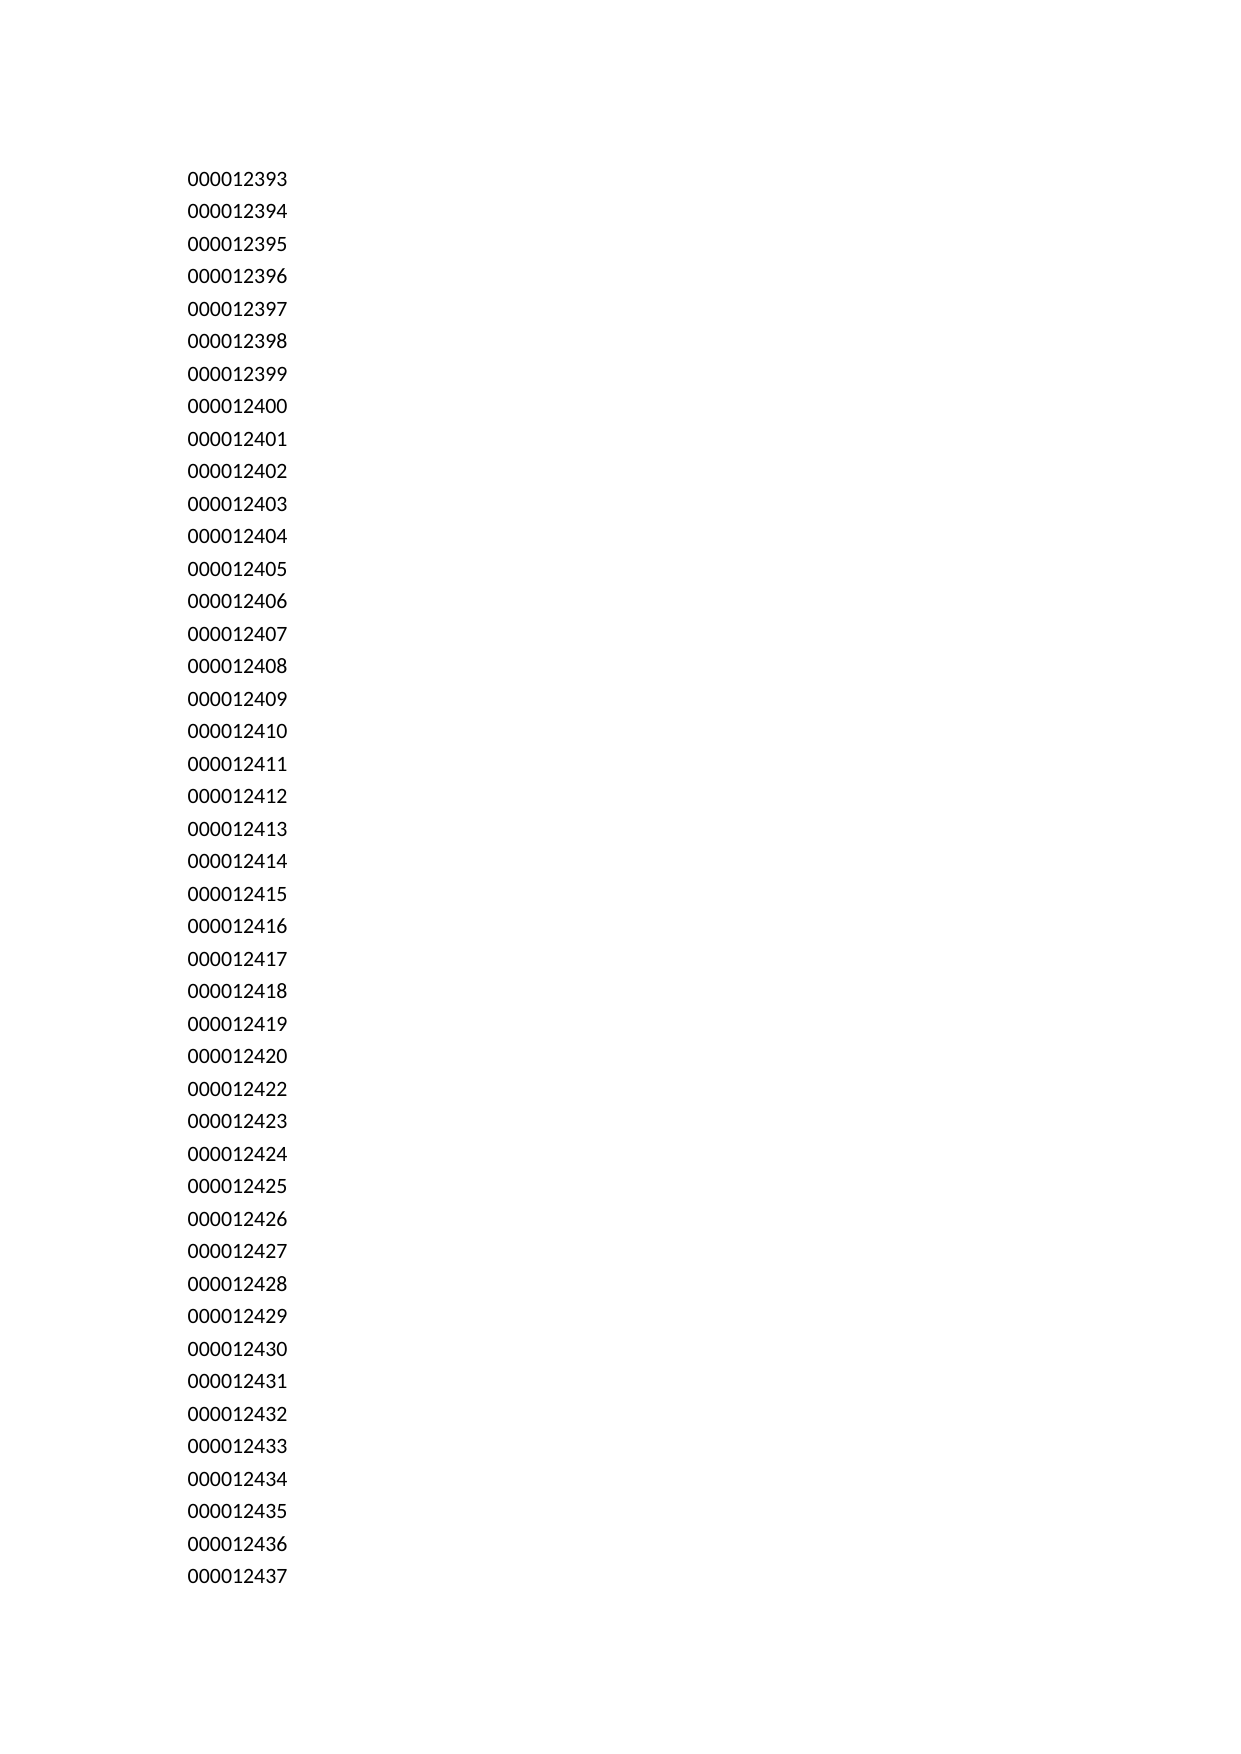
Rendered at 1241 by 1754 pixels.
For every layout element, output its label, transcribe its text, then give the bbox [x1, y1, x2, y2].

text 000012429 [187, 1299, 1053, 1332]
text 000012397 [187, 292, 1053, 324]
text 000012437 [187, 1559, 1053, 1592]
text 000012395 [187, 227, 1053, 259]
text 000012434 [187, 1462, 1053, 1494]
text 000012412 [187, 779, 1053, 812]
text 000012427 [187, 1234, 1053, 1267]
text 000012417 [187, 942, 1053, 974]
text 000012426 [187, 1202, 1053, 1234]
text 000012416 [187, 909, 1053, 942]
text 000012431 [187, 1364, 1053, 1397]
text 000012406 [187, 584, 1053, 617]
text 000012400 [187, 389, 1053, 422]
text 000012405 [187, 552, 1053, 584]
text 000012433 [187, 1429, 1053, 1462]
text 000012401 [187, 422, 1053, 454]
text 000012435 [187, 1494, 1053, 1527]
text 000012422 [187, 1072, 1053, 1104]
text 000012419 [187, 1007, 1053, 1039]
text 000012410 [187, 714, 1053, 747]
text 000012436 [187, 1527, 1053, 1559]
text 000012403 [187, 487, 1053, 519]
text 000012428 [187, 1267, 1053, 1299]
text 000012396 [187, 259, 1053, 292]
text 000012394 [187, 194, 1053, 227]
text 000012411 [187, 747, 1053, 779]
text 000012418 [187, 974, 1053, 1007]
text 000012430 [187, 1332, 1053, 1364]
text 000012420 [187, 1039, 1053, 1072]
text 000012399 [187, 357, 1053, 389]
text 000012404 [187, 519, 1053, 552]
text 000012425 [187, 1169, 1053, 1202]
text 000012414 [187, 844, 1053, 877]
text 000012408 [187, 649, 1053, 682]
text 000012423 [187, 1104, 1053, 1137]
text 000012402 [187, 454, 1053, 487]
text 000012424 [187, 1137, 1053, 1169]
text 000012415 [187, 877, 1053, 909]
text 000012407 [187, 617, 1053, 649]
text 000012393 [187, 162, 1053, 194]
text 000012432 [187, 1397, 1053, 1429]
text 000012398 [187, 324, 1053, 357]
text 000012413 [187, 812, 1053, 844]
text 000012409 [187, 682, 1053, 714]
